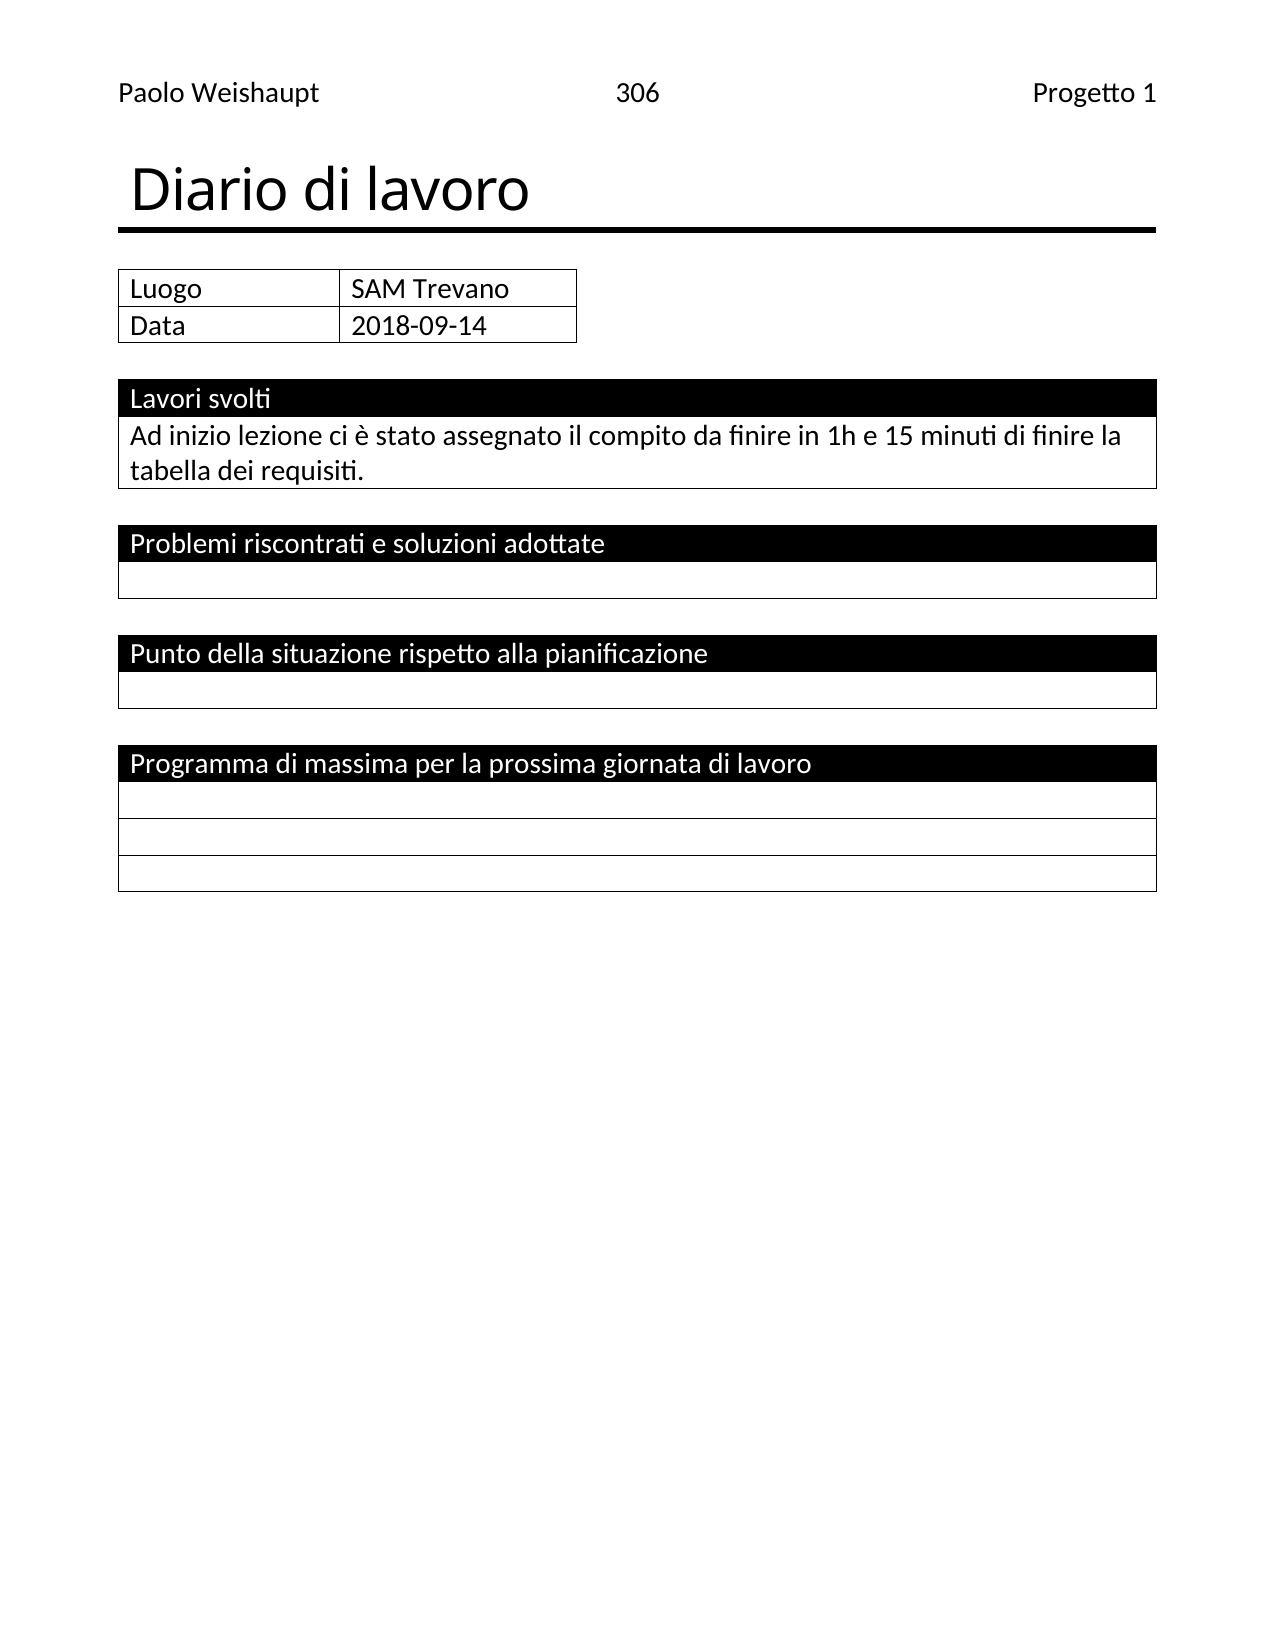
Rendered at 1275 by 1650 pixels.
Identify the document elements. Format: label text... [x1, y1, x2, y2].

table_header Problemi riscontrati e soluzioni adottate [119, 526, 1156, 561]
table_cell Data [119, 307, 339, 342]
table_header SAM Trevano [340, 270, 576, 306]
table_header Punto della situazione rispetto alla pianificazione [119, 636, 1156, 671]
table_cell [119, 819, 1156, 854]
table_cell [119, 782, 1156, 818]
table_cell [119, 562, 1156, 598]
table_header Lavori svolti [119, 380, 1156, 416]
table_cell Ad inizio lezione ci è stato assegnato il compito da finire in 1h e 15 minuti di finire la tabella dei requisiti. [119, 417, 1156, 488]
table_header Programma di massima per la prossima giornata di lavoro [119, 746, 1156, 781]
table_cell [119, 856, 1156, 891]
table_header Diario di lavoro [118, 148, 1156, 227]
table_header Luogo [119, 270, 339, 306]
table_cell 2018-09-14 [340, 307, 576, 342]
table_cell [119, 672, 1156, 708]
